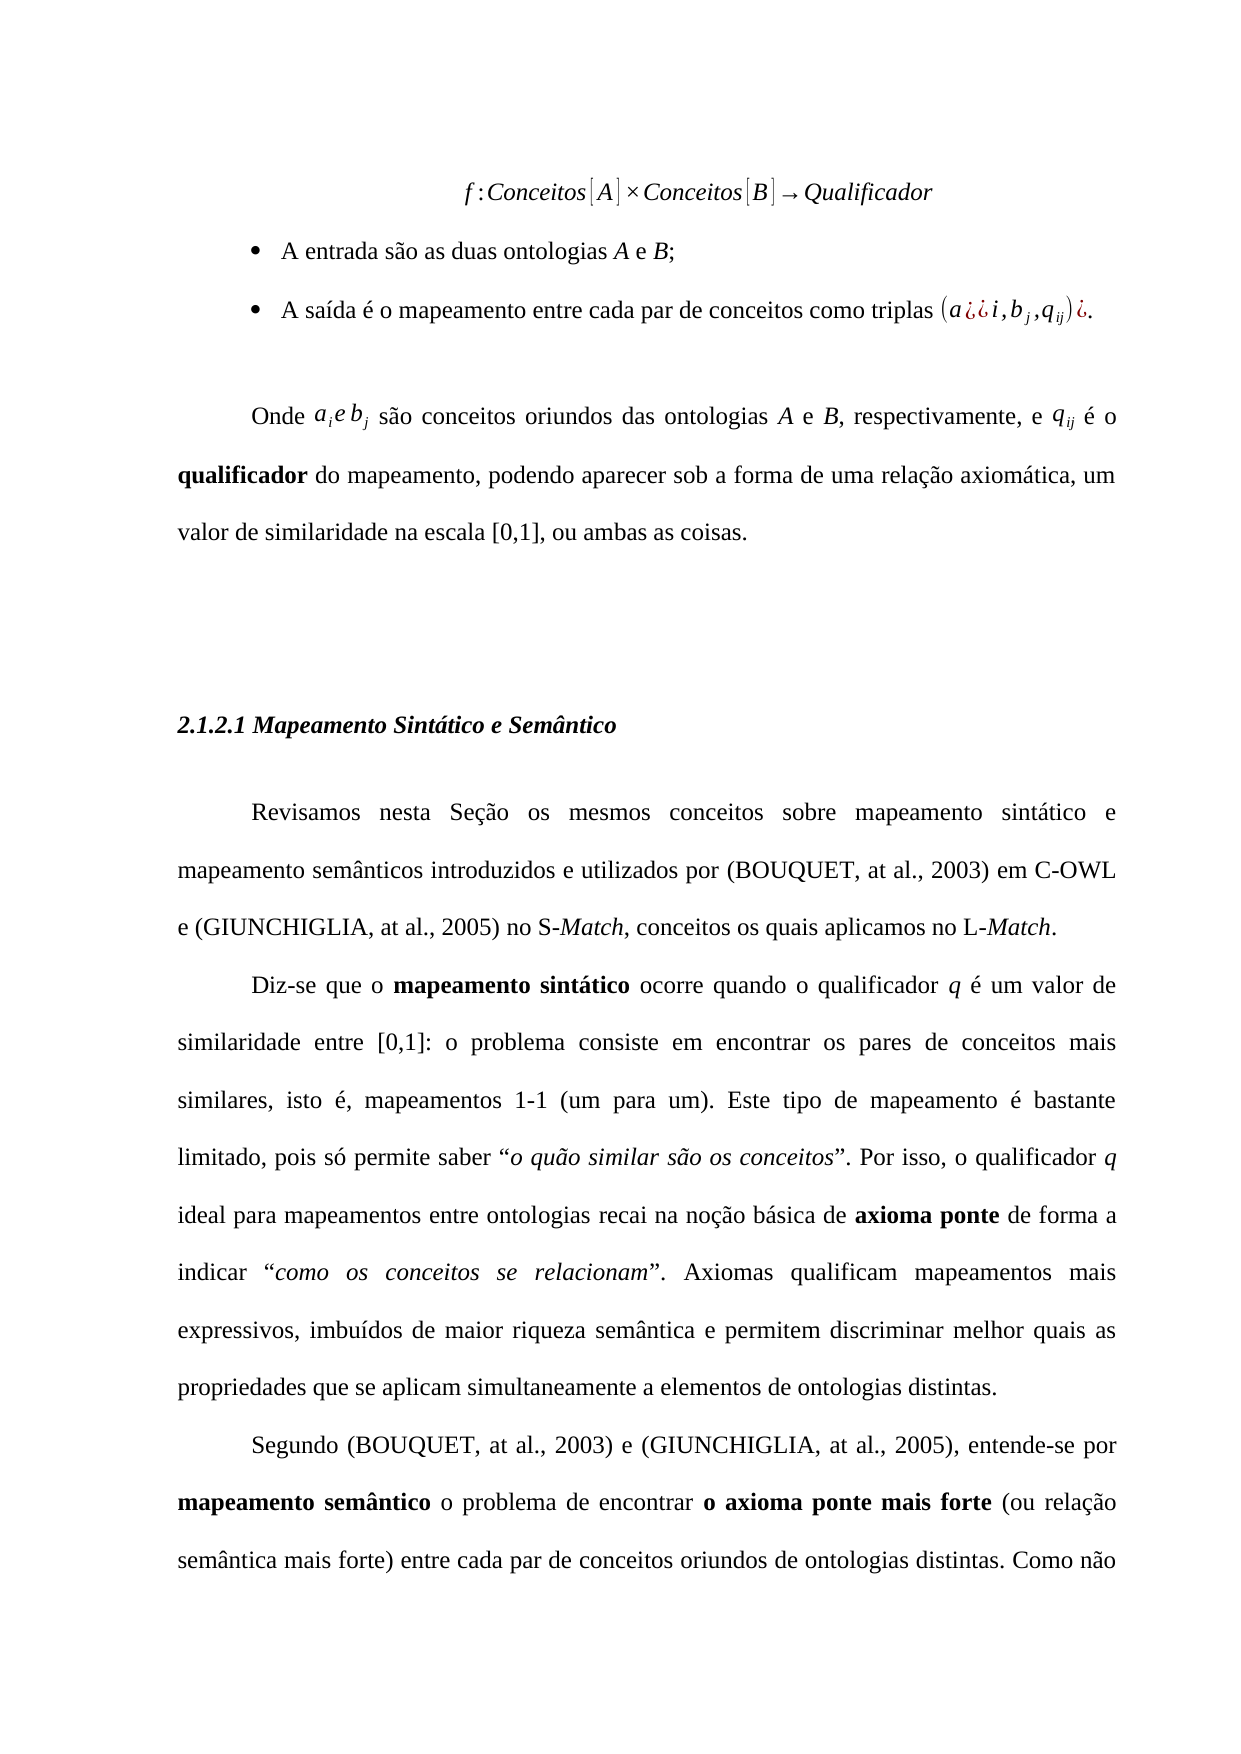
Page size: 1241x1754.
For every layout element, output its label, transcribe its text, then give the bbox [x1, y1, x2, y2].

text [177, 1430, 1117, 1574]
subtitle Mapeamento Sintático e Semântico [177, 711, 1122, 739]
list A saída é o mapeamento entre cada par de conceitos como triplas . [251, 294, 1117, 326]
text Diz-se que o mapeamento sintático ocorre quando o qualificador q é um valor de similaridade entre [0,1]: o problema consiste em encontrar os pares de conceitos mais similares, isto é, mapeamentos 1-1 (um para um). Este tipo de mapeamento é bastante limitado, pois só permite saber “o quão similar são os conceitos”. Por isso, o qualificador q ideal para mapeamentos entre ontologias recai na noção básica de axioma ponte de forma a indicar “como os conceitos se relacionam”. Axiomas qualificam mapeamentos mais expressivos, imbuídos de maior riqueza semântica e permitem discriminar melhor quais as propriedades que se aplicam simultaneamente a elementos de ontologias distintas. [177, 970, 1117, 1401]
text Onde são conceitos oriundos das ontologias A e B, respectivamente, e é o qualificador do mapeamento, podendo aparecer sob a forma de uma relação axiomática, um valor de similaridade na escala [0,1], ou ambas as coisas. [177, 399, 1117, 546]
text Revisamos nesta Seção os mesmos conceitos sobre mapeamento sintático e mapeamento semânticos introduzidos e utilizados por em C-OWL e no S-Match, conceitos os quais aplicamos no L-Match. [177, 797, 1117, 941]
list A entrada são as duas ontologias A e B; [251, 236, 1117, 265]
